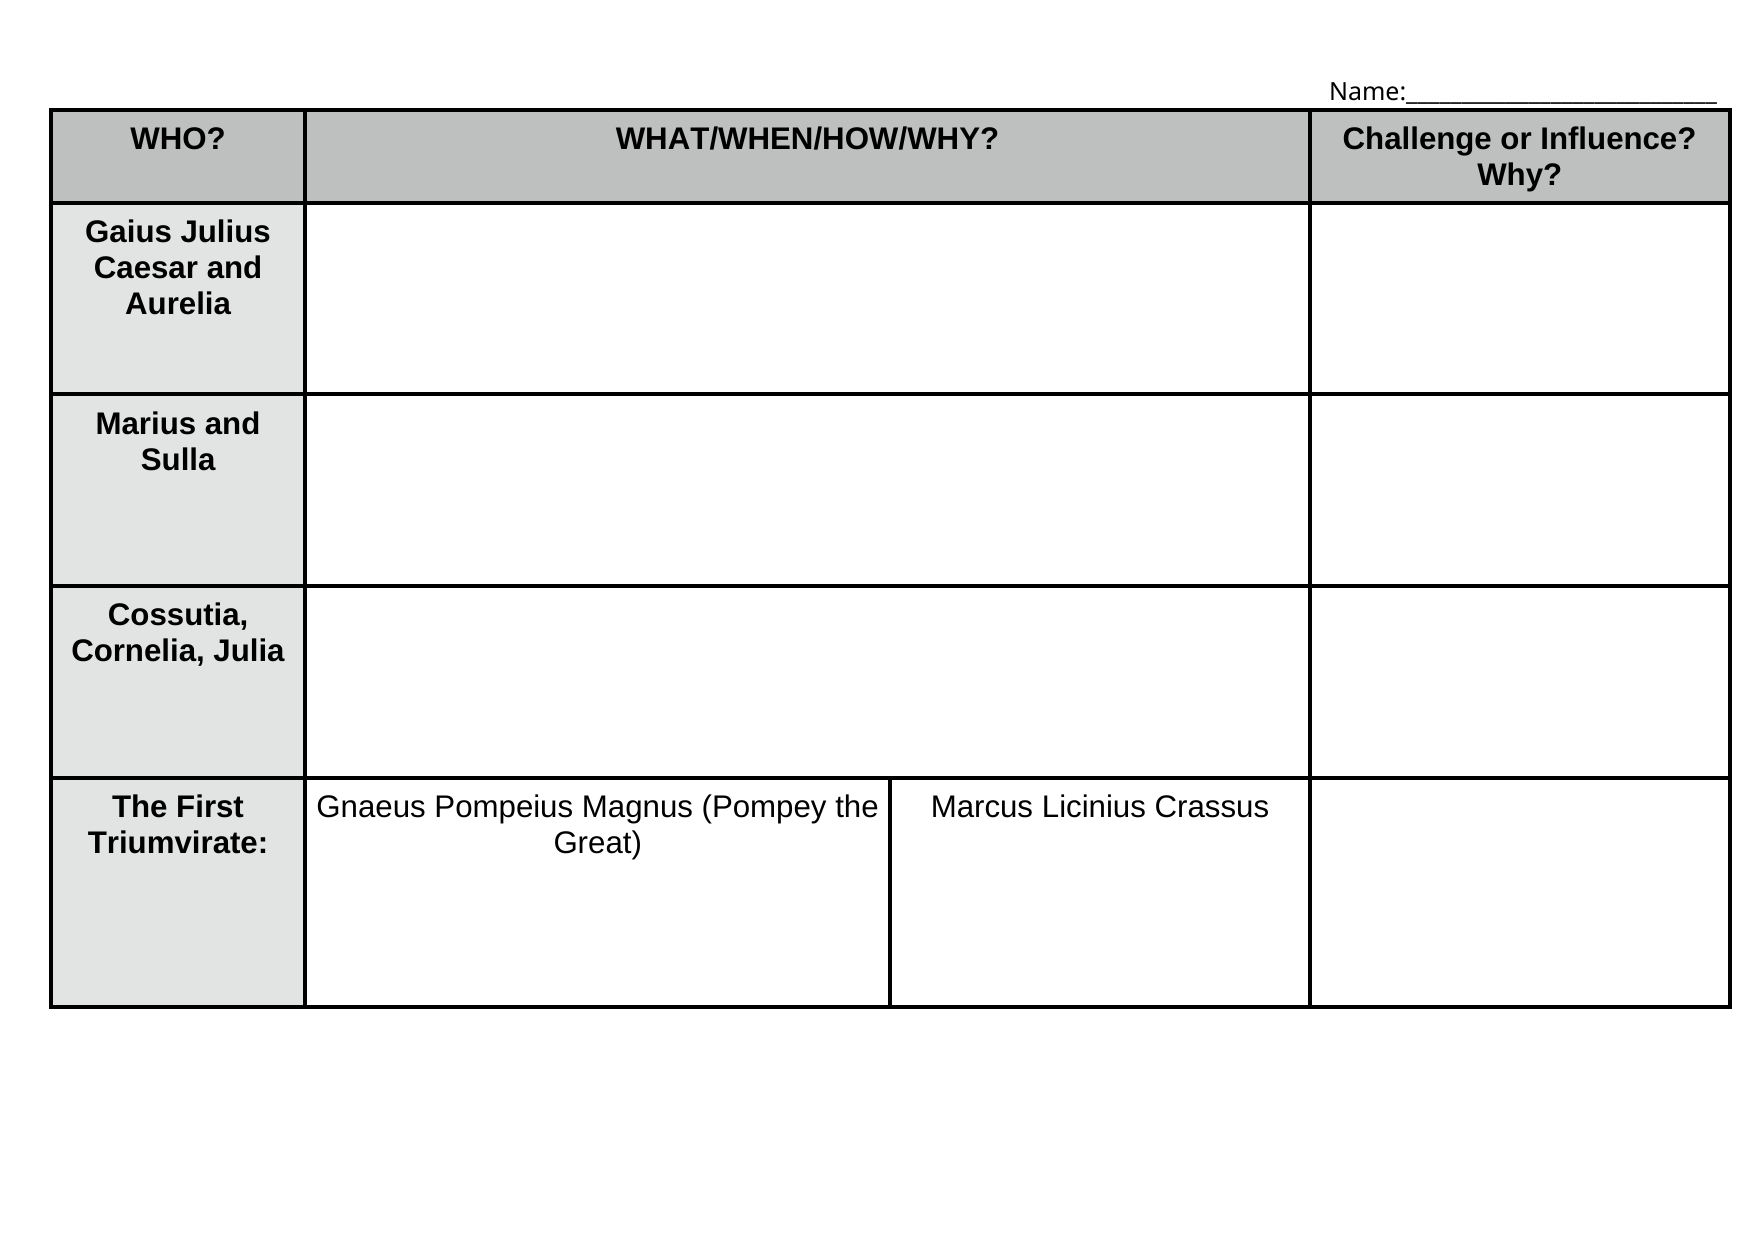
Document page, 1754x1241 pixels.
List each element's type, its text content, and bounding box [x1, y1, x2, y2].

table_cell [1312, 780, 1728, 1005]
table_cell [307, 396, 1308, 584]
table_cell Cossutia, Cornelia, Julia [53, 588, 303, 776]
table_cell Gaius Julius Caesar and Aurelia [53, 205, 303, 392]
table_cell Marcus Licinius Crassus [892, 780, 1308, 1005]
table_cell Gnaeus Pompeius Magnus (Pompey the Great) [307, 780, 888, 1005]
table_cell [1312, 396, 1728, 584]
table_header WHO? [53, 112, 303, 201]
table_cell [1312, 205, 1728, 392]
table_cell [1312, 588, 1728, 776]
table_header WHAT/WHEN/HOW/WHY? [307, 112, 1308, 201]
table_cell [307, 588, 1308, 776]
table_cell Marius and Sulla [53, 396, 303, 584]
table_header Challenge or Influence? Why? [1312, 112, 1728, 201]
table_cell [307, 205, 1308, 392]
table_cell The First Triumvirate: [53, 780, 303, 1005]
